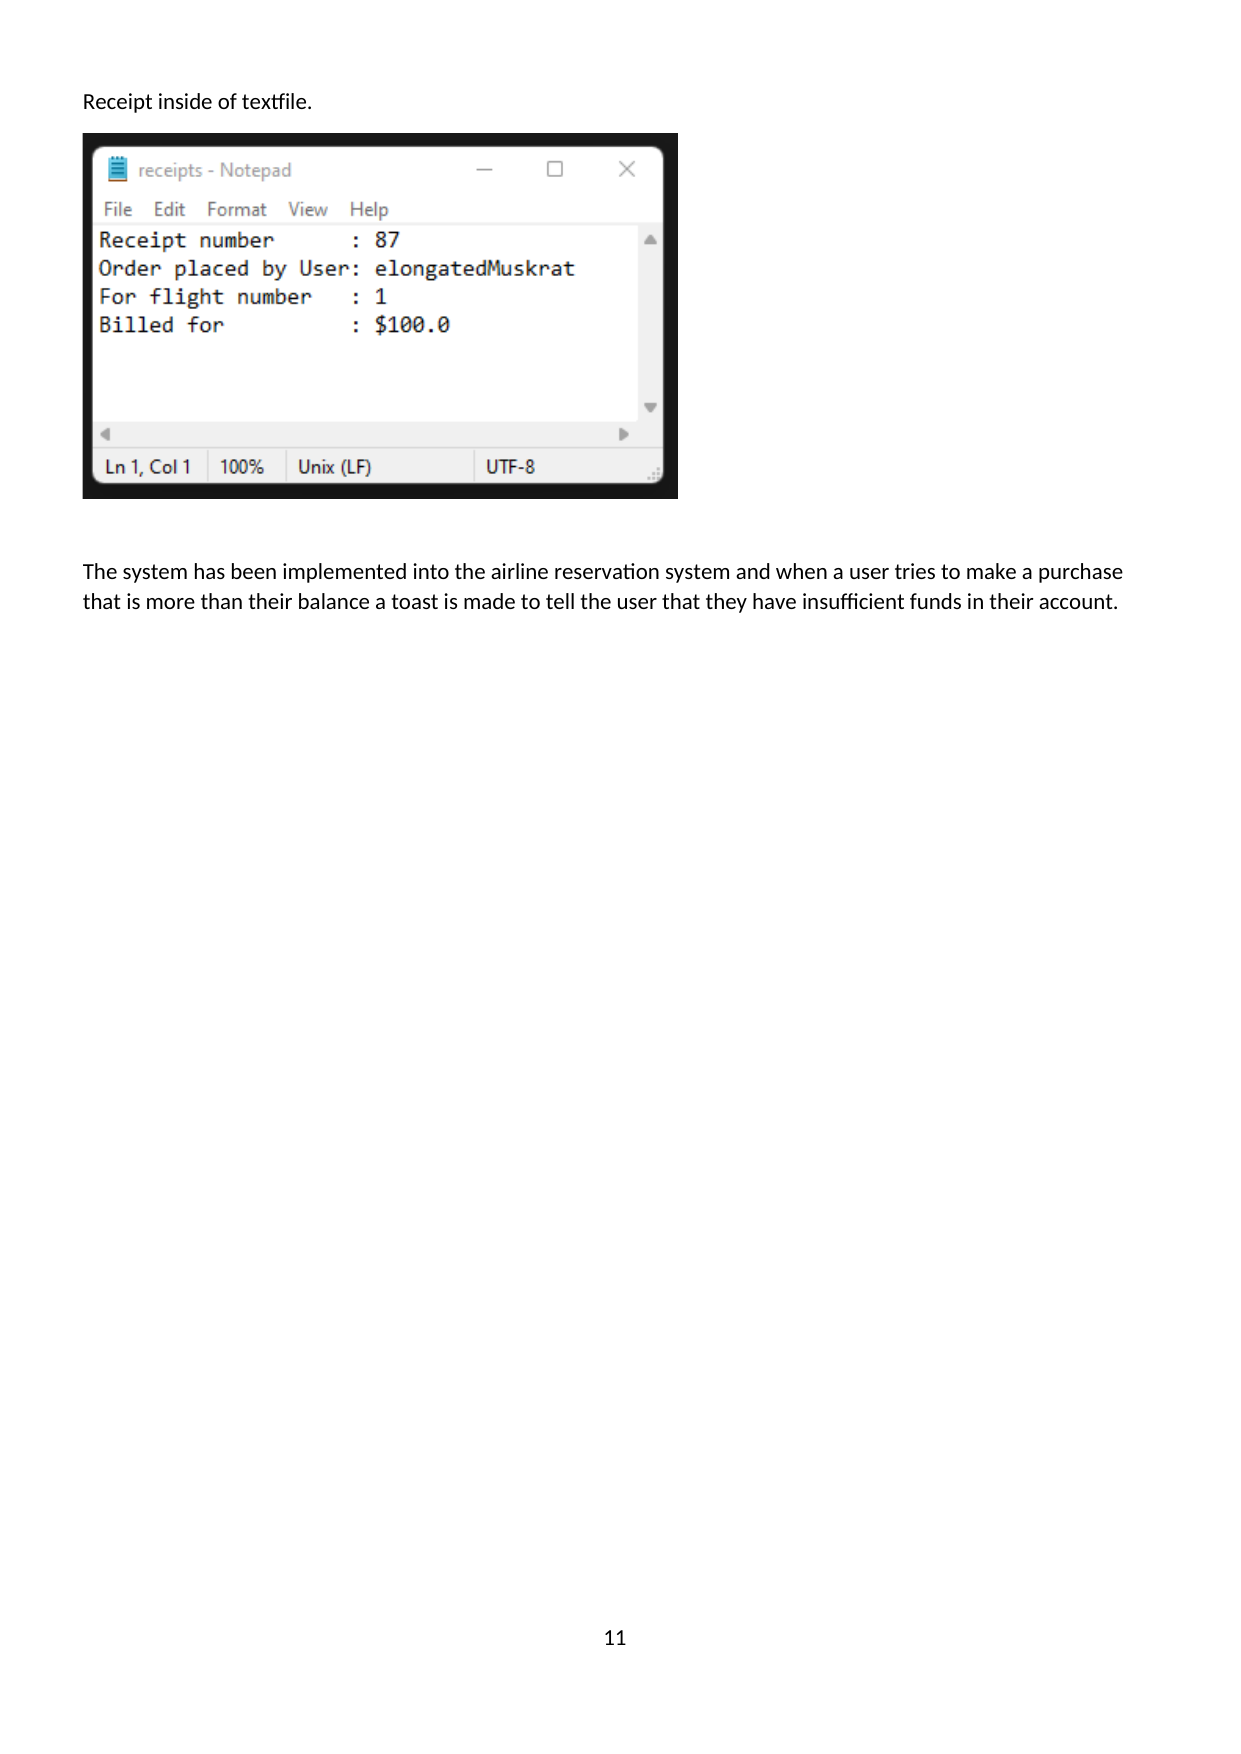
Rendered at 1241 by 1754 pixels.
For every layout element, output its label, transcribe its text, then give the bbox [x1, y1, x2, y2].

picture [82, 133, 678, 499]
text The system has been implemented into the airline reservation system and when a user tries to make a purchase that is more than their balance a toast is made to tell the user that they have insufficient funds in their account. [83, 557, 1147, 615]
text Receipt inside of textfile. [83, 87, 1147, 115]
